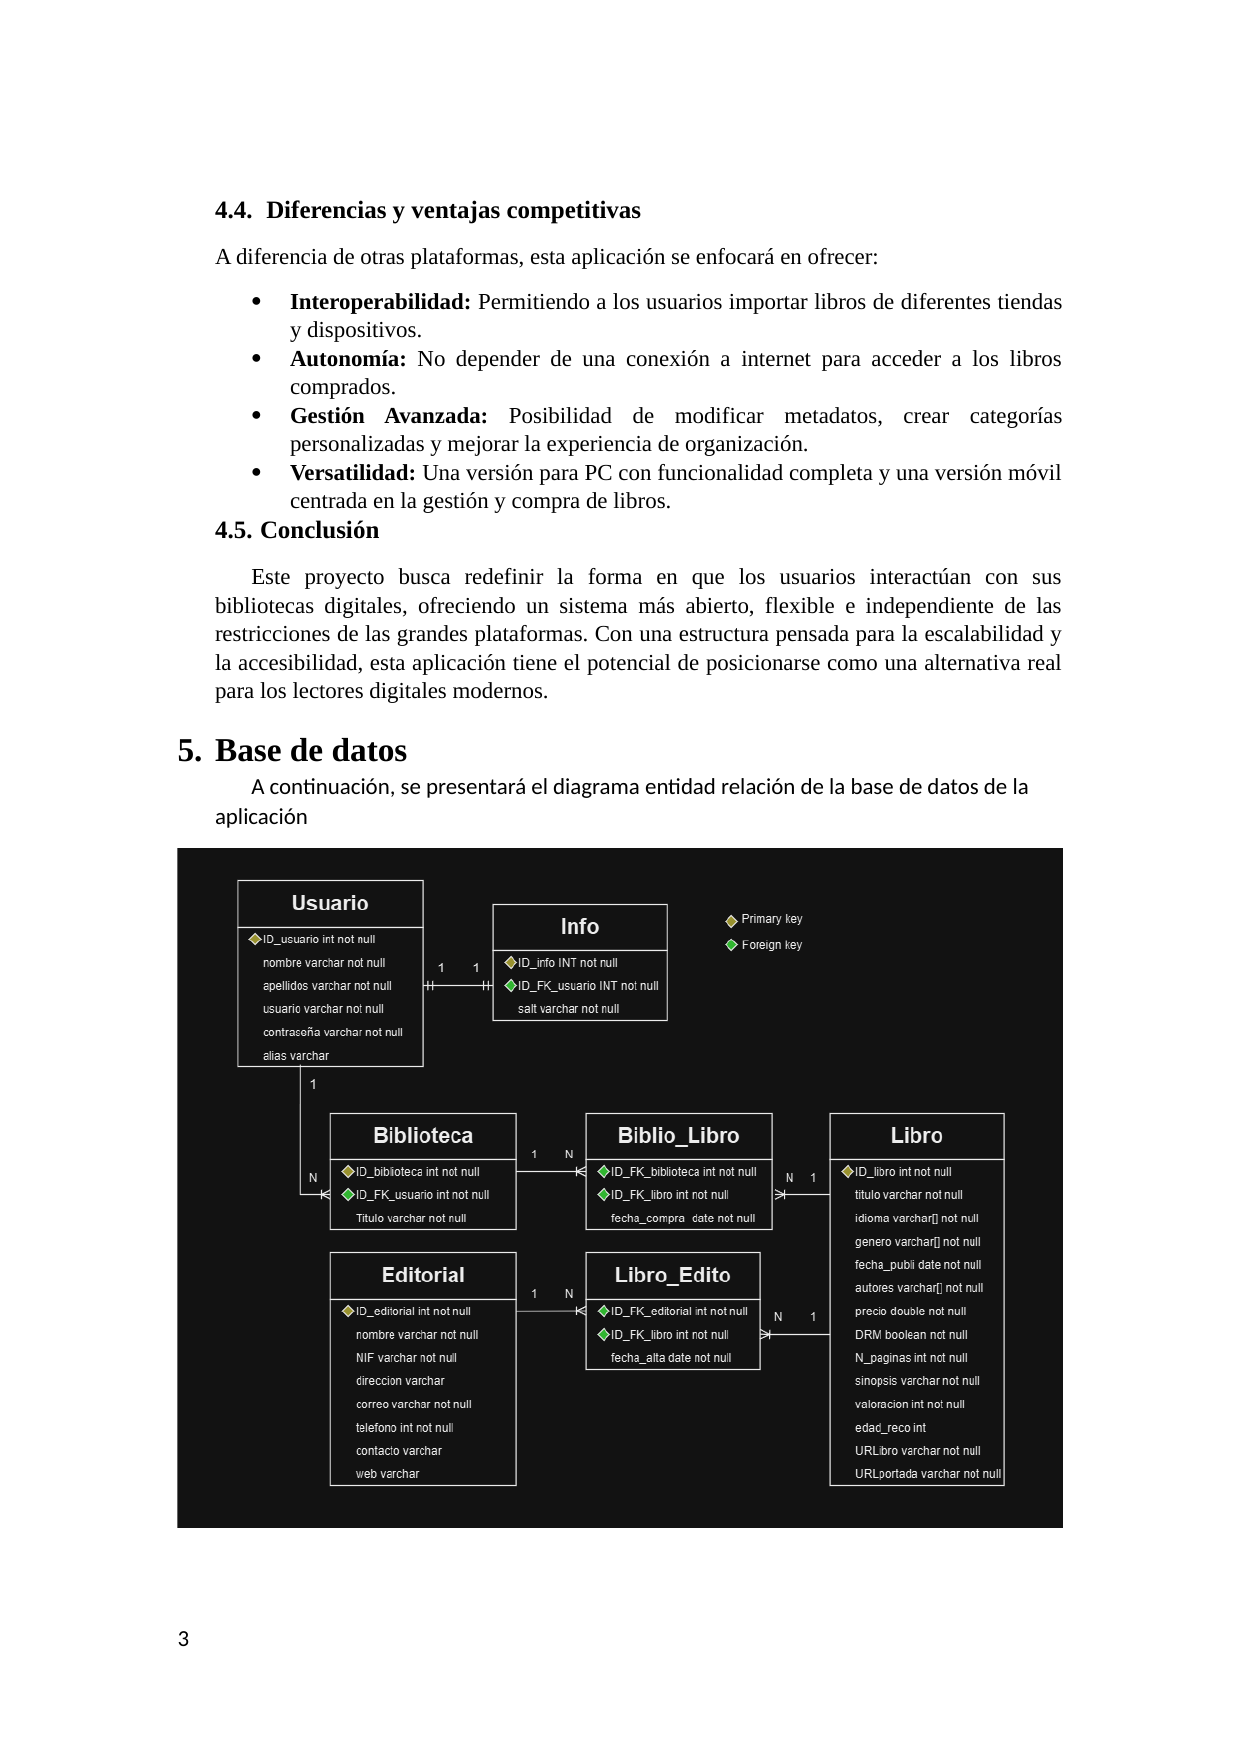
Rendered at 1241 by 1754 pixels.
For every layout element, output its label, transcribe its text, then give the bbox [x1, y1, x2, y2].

list Diferencias y ventajas competitivas [215, 195, 1063, 224]
text A continuación, se presentará el diagrama entidad relación de la base de datos de la aplicación [215, 772, 1063, 830]
text A diferencia de otras plataformas, esta aplicación se enfocará en ofrecer: [215, 243, 1063, 269]
list Versatilidad: Una versión para PC con funcionalidad completa y una versión móvil centrada en la gestión y compra de libros. [252, 459, 1063, 513]
list Autonomía: No depender de una conexión a internet para acceder a los libros comprados. [252, 345, 1063, 400]
list Interoperabilidad: Permitiendo a los usuarios importar libros de diferentes tiendas y dispositivos. [252, 288, 1063, 343]
subtitle Base de datos [177, 731, 1063, 769]
text Este proyecto busca redefinir la forma en que los usuarios interactúan con sus bibliotecas digitales, ofreciendo un sistema más abierto, flexible e independiente de las restricciones de las grandes plataformas. Con una estructura pensada para la escalabilidad y la accesibilidad, esta aplicación tiene el potencial de posicionarse como una alternativa real para los lectores digitales modernos. [215, 563, 1063, 703]
picture [177, 848, 1063, 1528]
list Gestión Avanzada: Posibilidad de modificar metadatos, crear categorías personalizadas y mejorar la experiencia de organización. [252, 402, 1063, 457]
list Conclusión [215, 516, 1063, 544]
